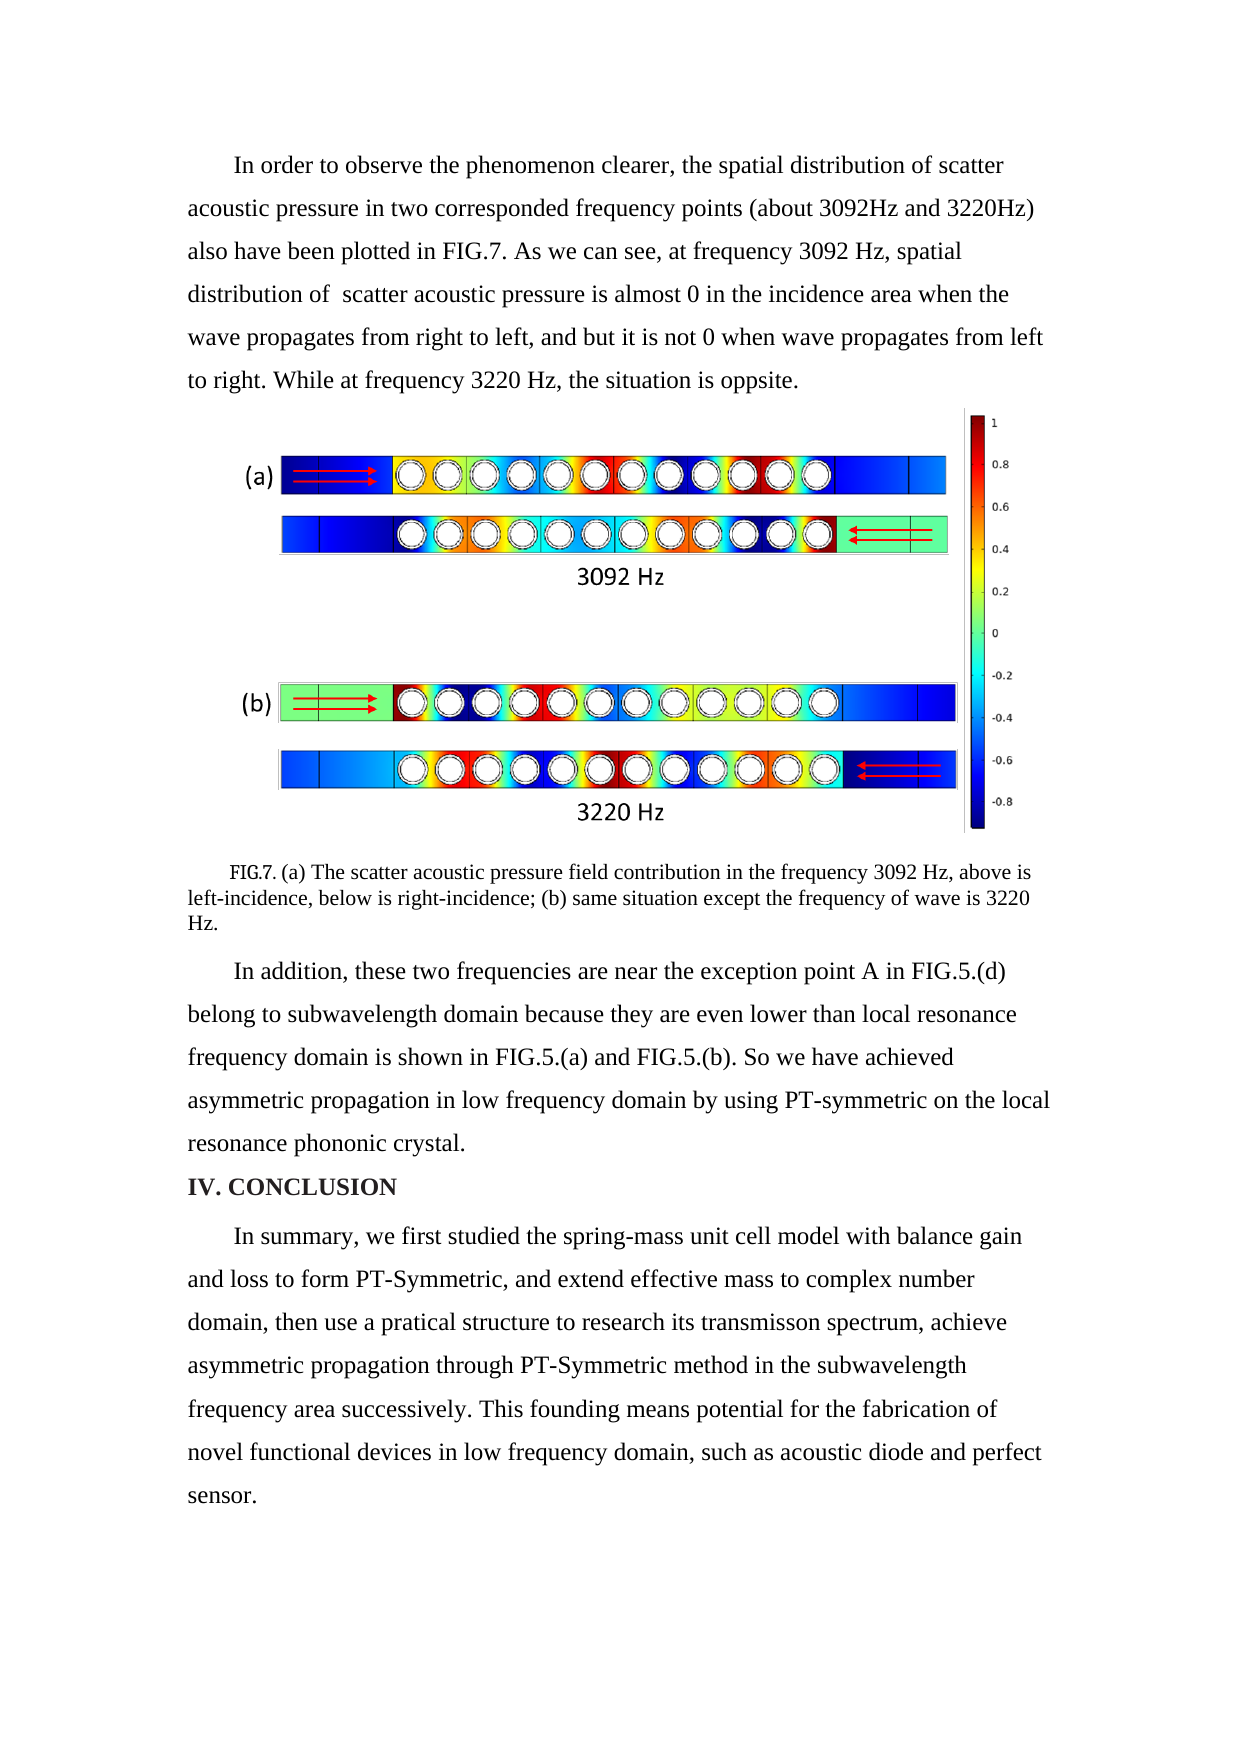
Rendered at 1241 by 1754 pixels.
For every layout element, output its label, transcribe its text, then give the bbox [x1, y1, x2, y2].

text In order to observe the phenomenon clearer, the spatial distribution of scatter acoustic pressure in two corresponded frequency points (about 3092Hz and 3220Hz) also have been plotted in FIG.7. As we can see, at frequency 3092 Hz, spatial distribution of scatter acoustic pressure is almost 0 in the incidence area when the wave propagates from right to left, and but it is not 0 when wave propagates from left to right. While at frequency 3220 Hz, the situation is oppsite. [187, 150, 1053, 394]
picture [224, 408, 1017, 844]
text In summary, we first studied the spring-mass unit cell model with balance gain and loss to form PT-Symmetric, and extend effective mass to complex number domain, then use a pratical structure to research its transmisson spectrum, achieve asymmetric propagation through PT-Symmetric method in the subwavelength frequency area successively. This founding means potential for the fabrication of novel functional devices in low frequency domain, such as acoustic diode and perfect sensor. [187, 1221, 1053, 1509]
text In addition, these two frequencies are near the exception point A in FIG.5.(d) belong to subwavelength domain because they are even lower than local resonance frequency domain is shown in FIG.5.(a) and FIG.5.(b). So we have achieved asymmetric propagation in low frequency domain by using PT-symmetric on the local resonance phononic crystal. [187, 956, 1053, 1157]
text FIG.7. (a) The scatter acoustic pressure field contribution in the frequency 3092 Hz, above is left-incidence, below is right-incidence; (b) same situation except the frequency of wave is 3220 Hz. [187, 859, 1053, 935]
text IV. CONCLUSION [187, 1172, 1053, 1200]
